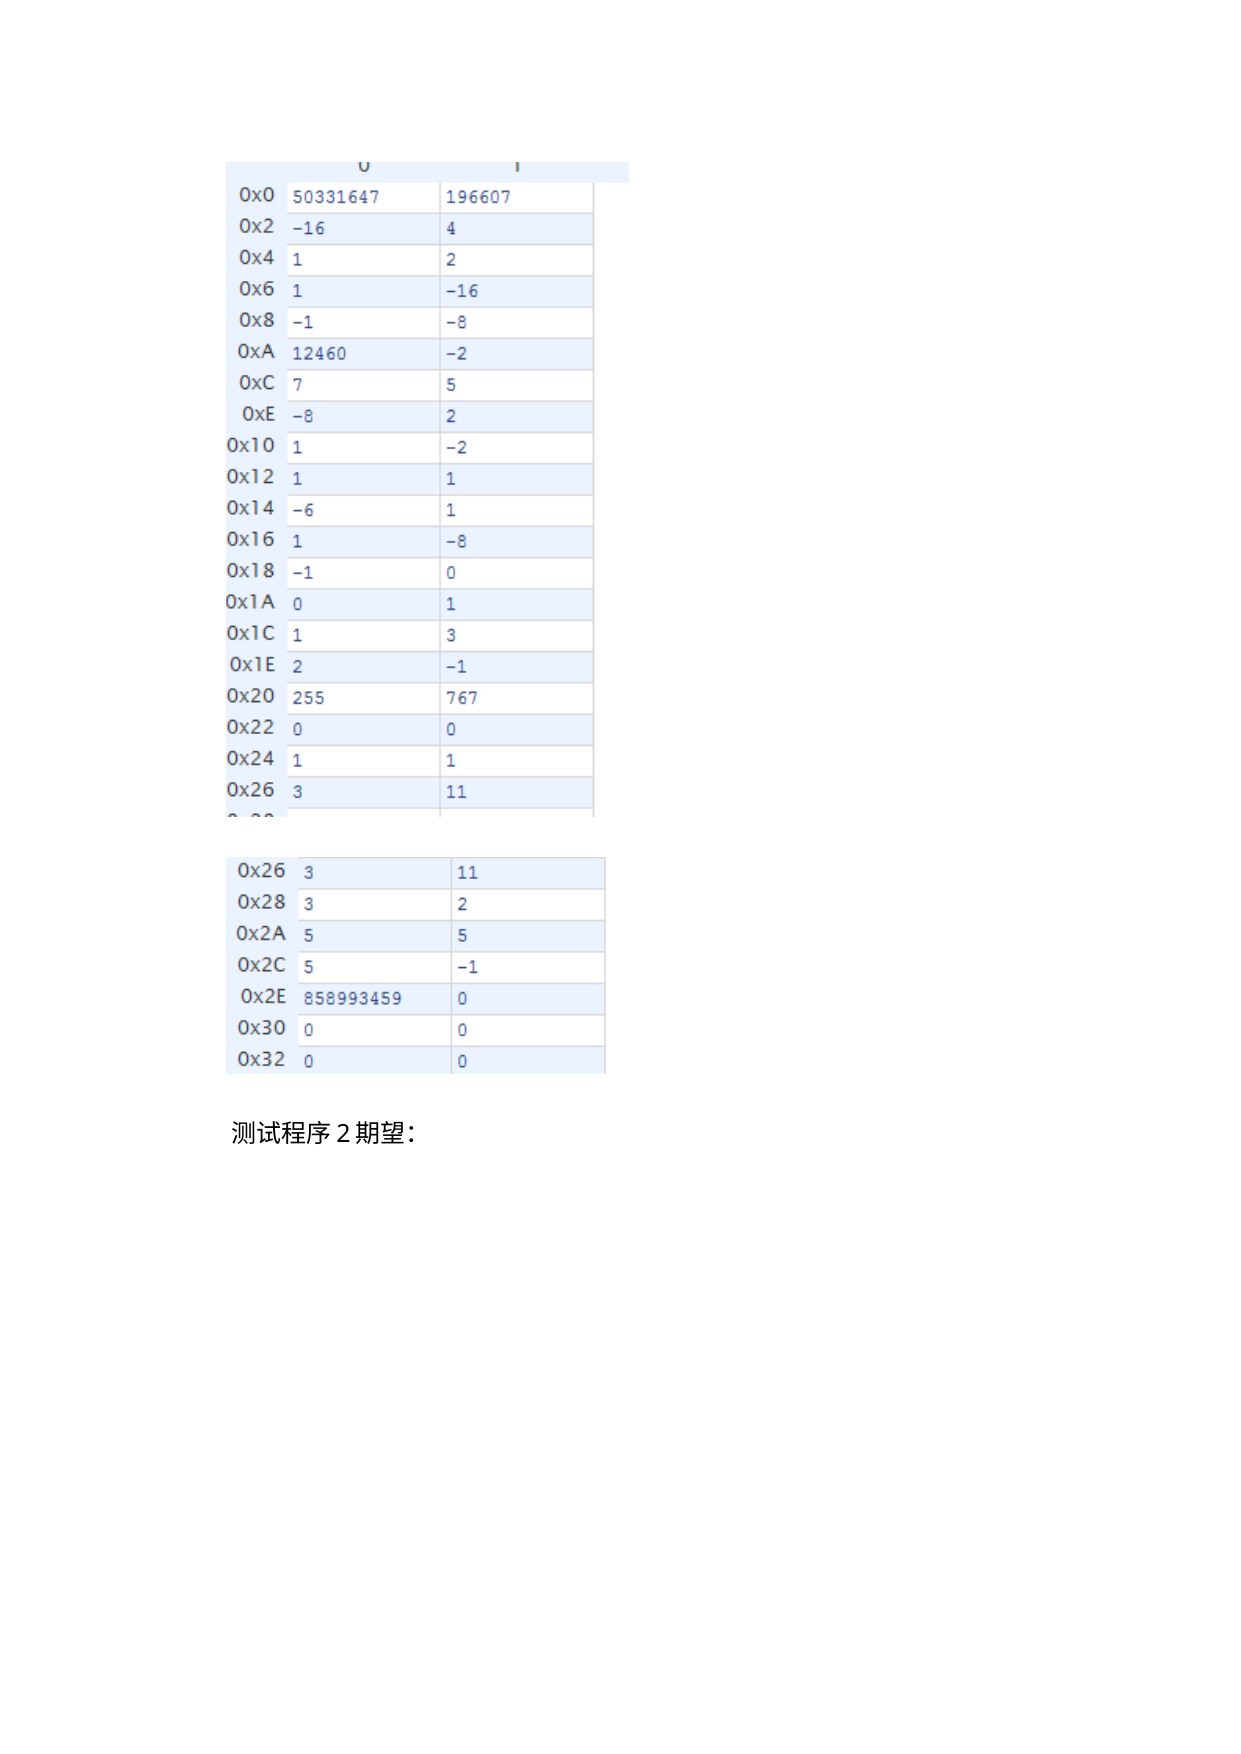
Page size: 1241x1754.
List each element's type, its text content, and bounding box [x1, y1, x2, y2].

picture [225, 857, 718, 1074]
text 测试程序2期望： [187, 1099, 1053, 1164]
picture [225, 162, 629, 817]
